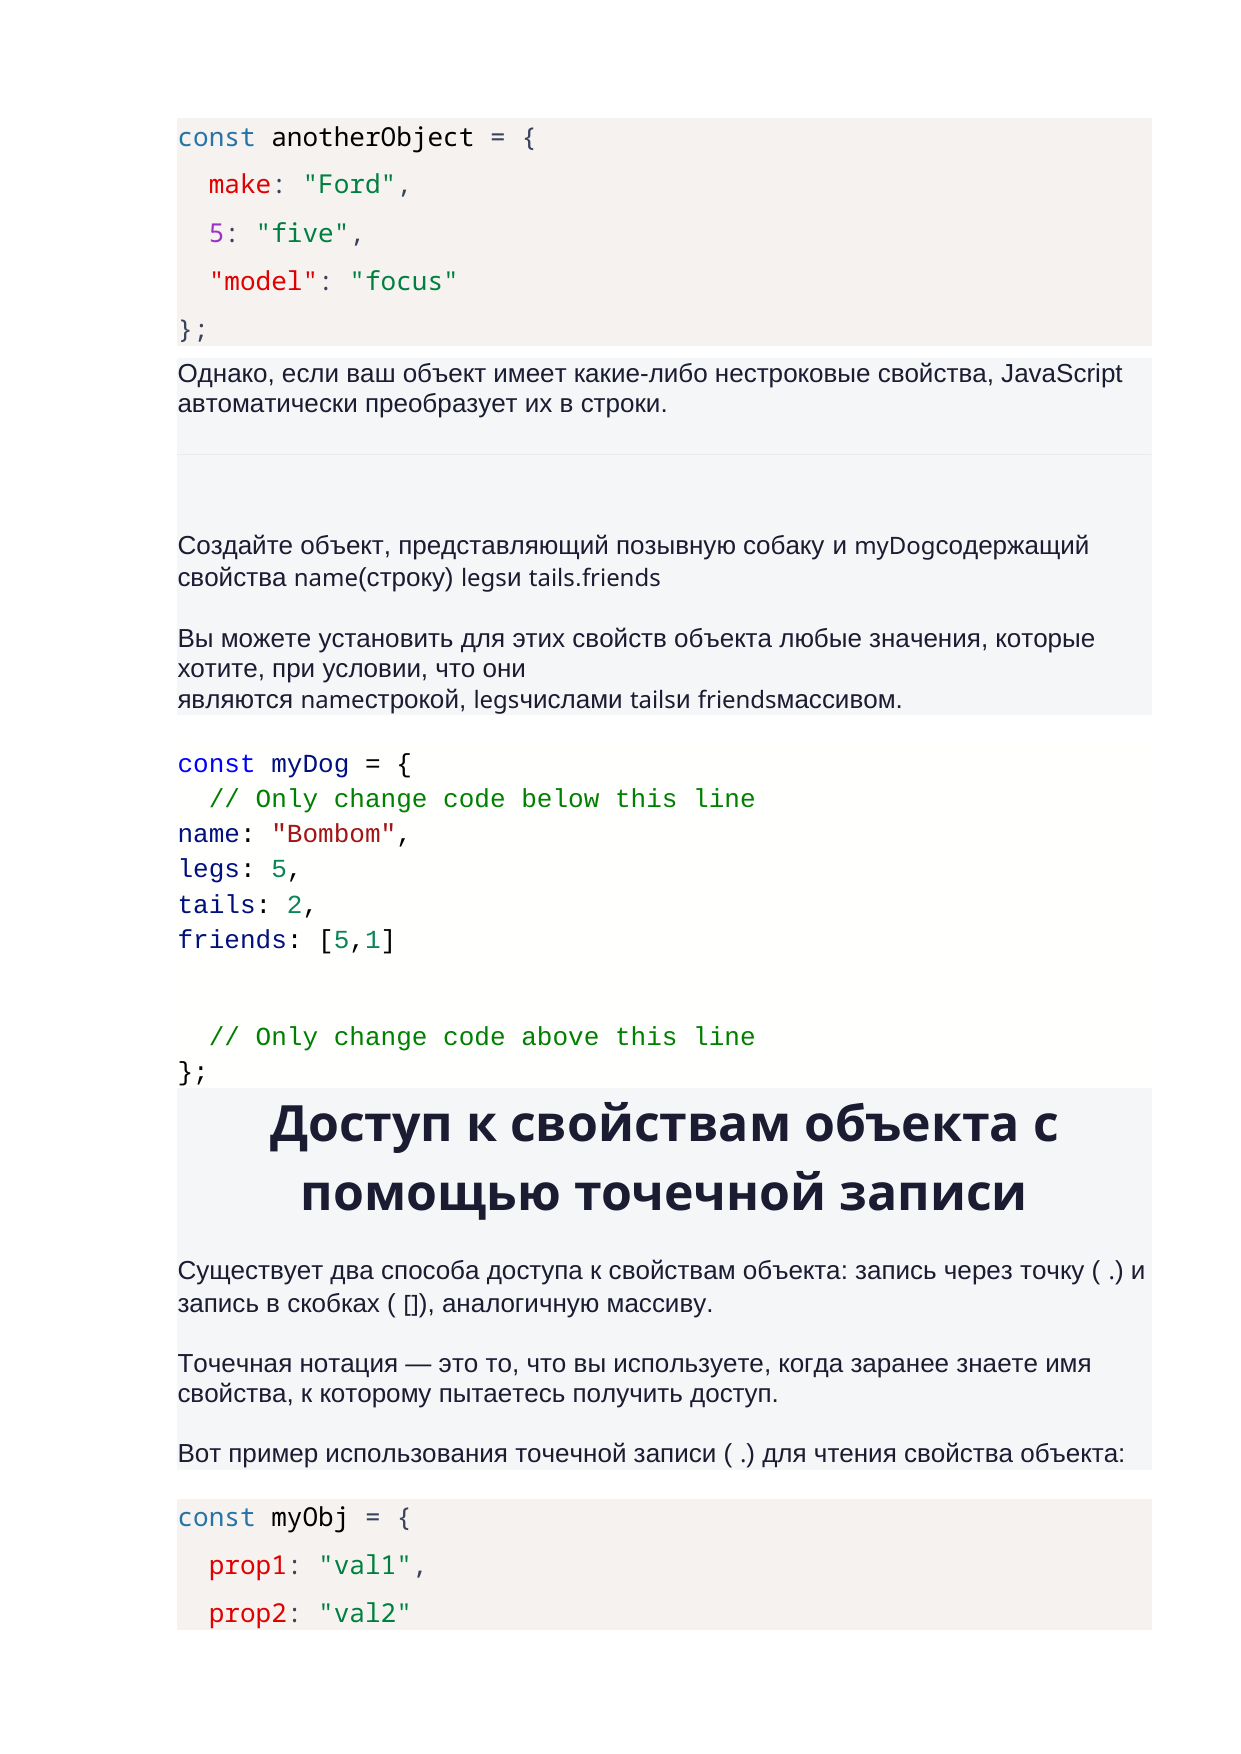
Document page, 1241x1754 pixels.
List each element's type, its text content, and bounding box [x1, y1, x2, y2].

text const anotherObject = { [177, 118, 1152, 154]
text // Only change code below this line [177, 780, 1152, 815]
text tails: 2, [177, 886, 1152, 921]
text friends: [5,1] [177, 921, 1152, 956]
text name: "Bombom", [177, 815, 1152, 850]
text Вы можете установить для этих свойств объекта любые значения, которые хотите, при условии, что они являются nameстрокой, legsчислами tailsи friendsмассивом. [177, 623, 1152, 715]
text }; [177, 310, 1152, 346]
text // Only change code above this line [177, 1018, 1152, 1053]
text const myDog = { [177, 744, 1152, 780]
text "model": "focus" [177, 262, 1152, 298]
text 5: "five", [177, 214, 1152, 250]
text Существует два способа доступа к свойствам объекта: запись через точку ( .) и запись в скобках ( []), аналогичную массиву. [177, 1254, 1152, 1319]
text Создайте объект, представляющий позывную собаку и myDogсодержащий свойства name(строку) legsи tails.friends [177, 528, 1152, 594]
text legs: 5, [177, 850, 1152, 886]
text Вот пример использования точечной записи ( .) для чтения свойства объекта: [177, 1437, 1152, 1470]
text Однако, если ваш объект имеет какие-либо нестроковые свойства, JavaScript автоматически преобразует их в строки. [177, 358, 1152, 418]
text make: "Ford", [177, 166, 1152, 202]
text const myObj = { [177, 1499, 1152, 1534]
text }; [177, 1053, 1152, 1088]
text prop2: "val2" [177, 1595, 1152, 1630]
text prop1: "val1", [177, 1547, 1152, 1582]
text Точечная нотация — это то, что вы используете, когда заранее знаете имя свойства, к которому пытаетесь получить доступ. [177, 1348, 1152, 1408]
text Доступ к свойствам объекта с помощью точечной записи [177, 1088, 1152, 1224]
